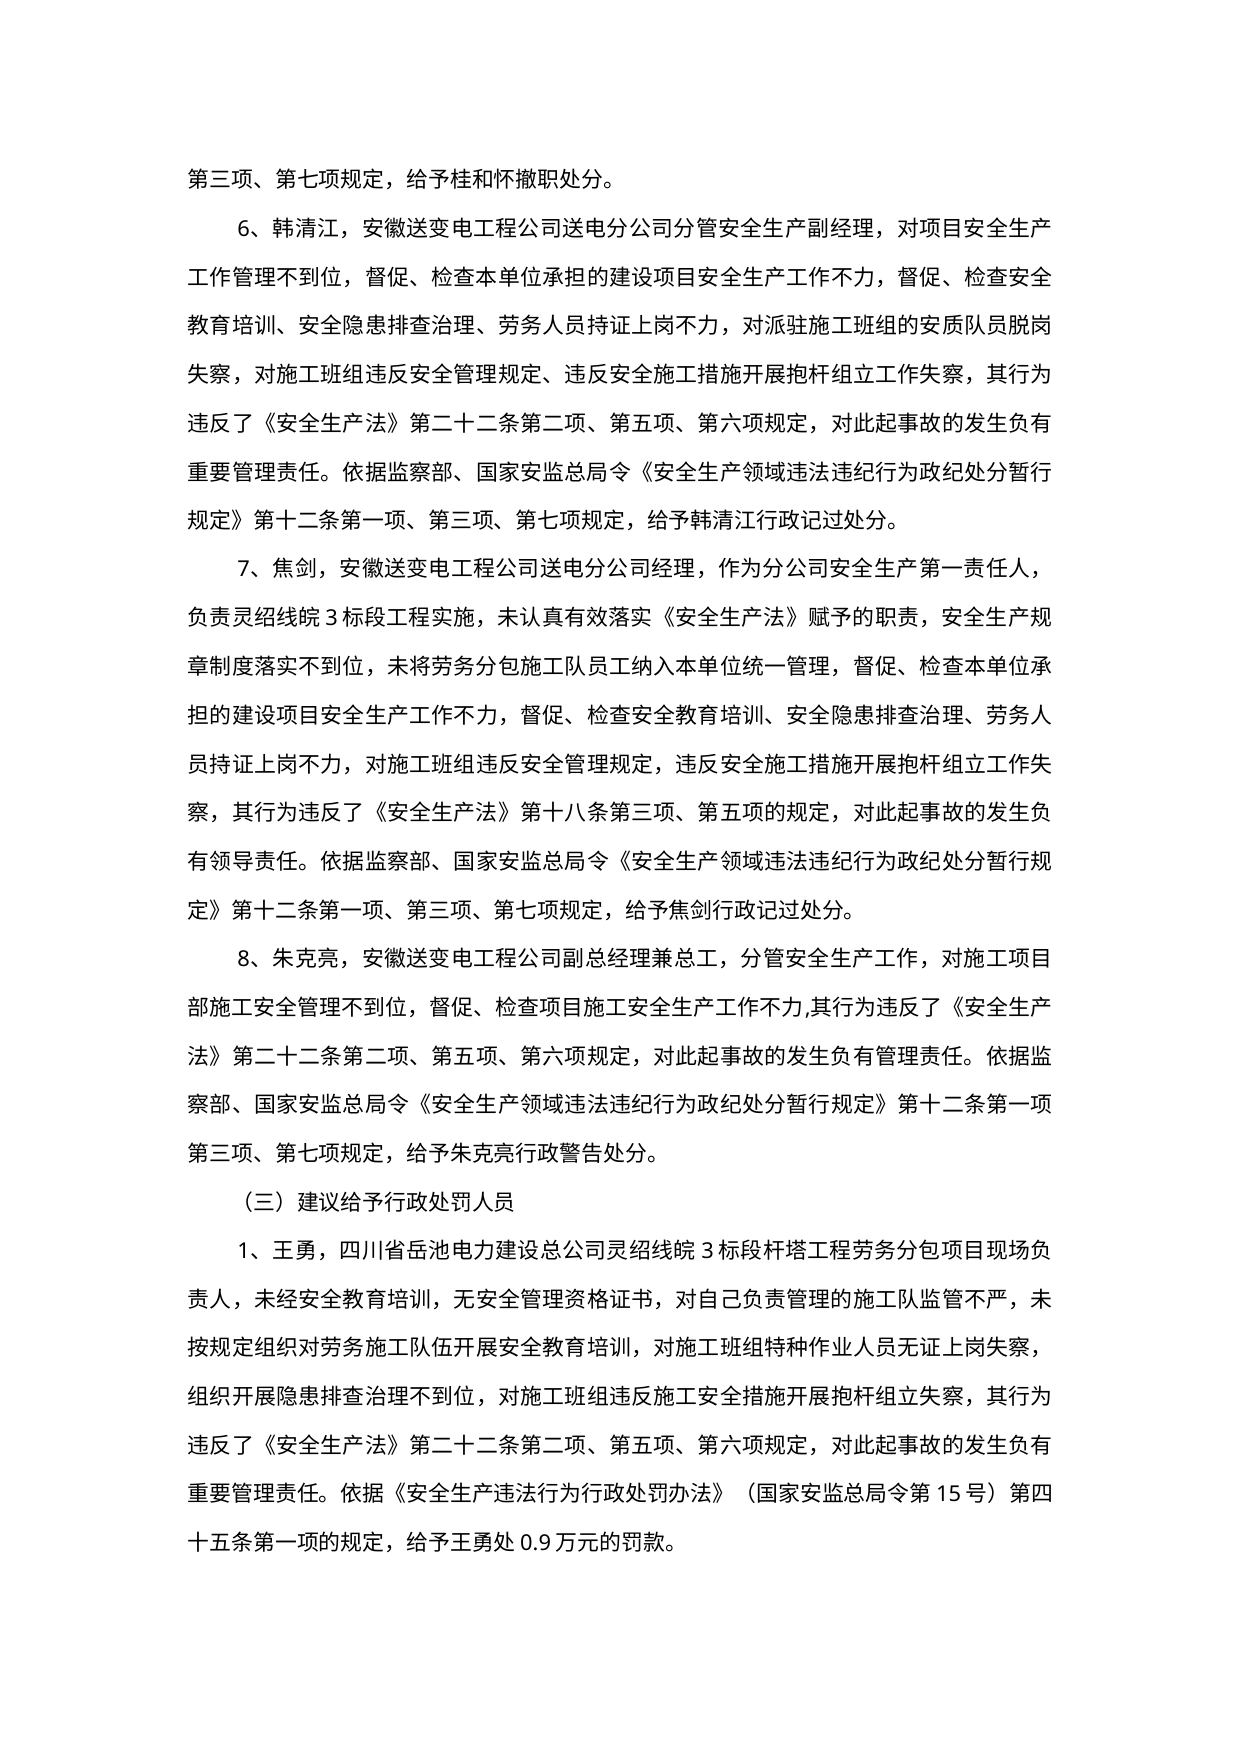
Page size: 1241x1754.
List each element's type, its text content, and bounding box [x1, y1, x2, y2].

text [187, 162, 1053, 194]
text （三）建议给予行政处罚人员 [187, 1184, 1053, 1217]
text 7、焦剑，安徽送变电工程公司送电分公司经理，作为分公司安全生产第一责任人，负责灵绍线皖3标段工程实施，未认真有效落实《安全生产法》赋予的职责，安全生产规章制度落实不到位，未将劳务分包施工队员工纳入本单位统一管理，督促、检查本单位承担的建设项目安全生产工作不力，督促、检查安全教育培训、安全隐患排查治理、劳务人员持证上岗不力，对施工班组违反安全管理规定，违反安全施工措施开展抱杆组立工作失察，其行为违反了《安全生产法》第十八条第三项、第五项的规定，对此起事故的发生负有领导责任。依据监察部、国家安监总局令《安全生产领域违法违纪行为政纪处分暂行规定》第十二条第一项、第三项、第七项规定，给予焦剑行政记过处分。 [187, 551, 1053, 925]
text 1、王勇，四川省岳池电力建设总公司灵绍线皖3标段杆塔工程劳务分包项目现场负责人，未经安全教育培训，无安全管理资格证书，对自己负责管理的施工队监管不严，未按规定组织对劳务施工队伍开展安全教育培训，对施工班组特种作业人员无证上岗失察，组织开展隐患排查治理不到位，对施工班组违反施工安全措施开展抱杆组立失察，其行为违反了《安全生产法》第二十二条第二项、第五项、第六项规定，对此起事故的发生负有重要管理责任。依据《安全生产违法行为行政处罚办法》（国家安监总局令第15号）第四十五条第一项的规定，给予王勇处0.9万元的罚款。 [187, 1232, 1053, 1557]
text 6、韩清江，安徽送变电工程公司送电分公司分管安全生产副经理，对项目安全生产工作管理不到位，督促、检查本单位承担的建设项目安全生产工作不力，督促、检查安全教育培训、安全隐患排查治理、劳务人员持证上岗不力，对派驻施工班组的安质队员脱岗失察，对施工班组违反安全管理规定、违反安全施工措施开展抱杆组立工作失察，其行为违反了《安全生产法》第二十二条第二项、第五项、第六项规定，对此起事故的发生负有重要管理责任。依据监察部、国家安监总局令《安全生产领域违法违纪行为政纪处分暂行规定》第十二条第一项、第三项、第七项规定，给予韩清江行政记过处分。 [187, 210, 1053, 535]
text 8、朱克亮，安徽送变电工程公司副总经理兼总工，分管安全生产工作，对施工项目部施工安全管理不到位，督促、检查项目施工安全生产工作不力,其行为违反了《安全生产法》第二十二条第二项、第五项、第六项规定，对此起事故的发生负有管理责任。依据监察部、国家安监总局令《安全生产领域违法违纪行为政纪处分暂行规定》第十二条第一项、第三项、第七项规定，给予朱克亮行政警告处分。 [187, 941, 1053, 1168]
